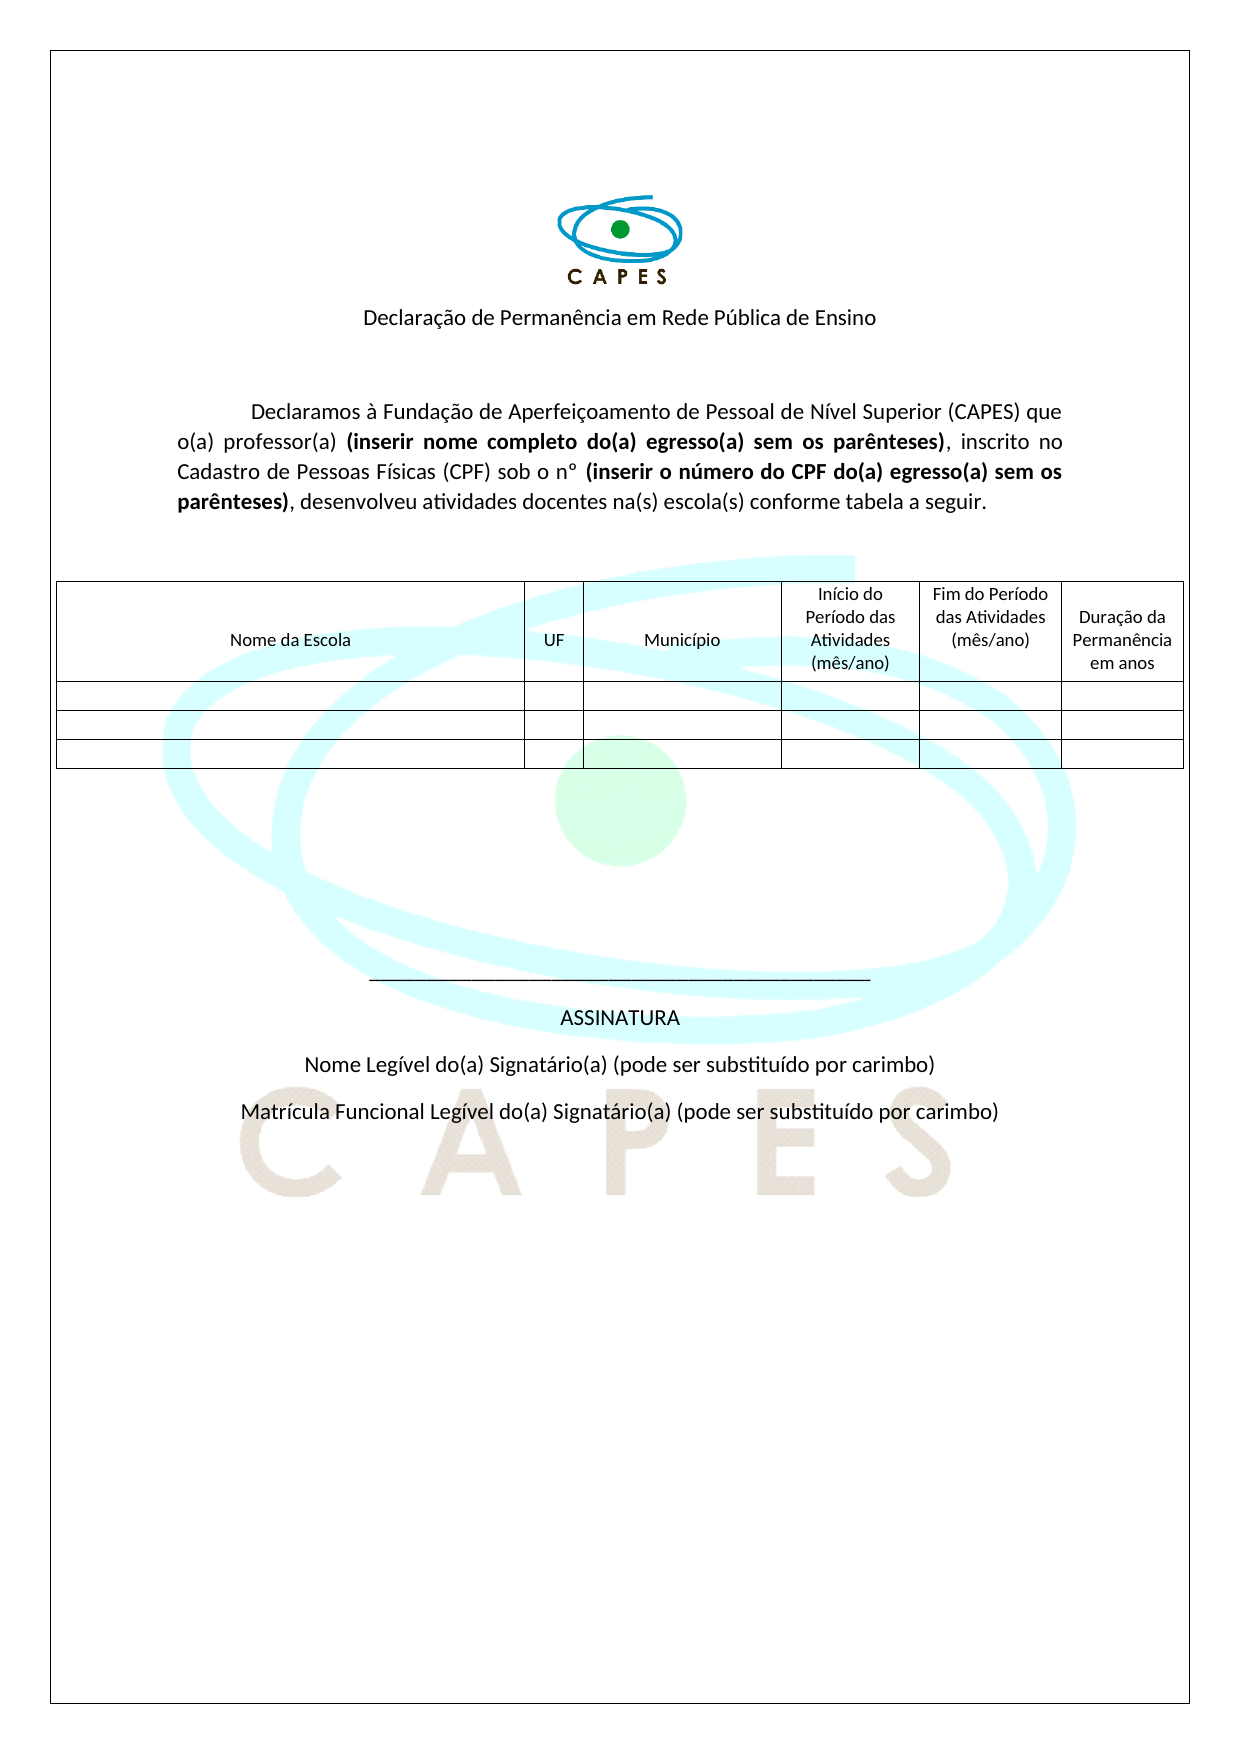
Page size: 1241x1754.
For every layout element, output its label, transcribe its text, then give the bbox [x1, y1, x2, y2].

picture [577, 210, 673, 252]
table_cell [525, 711, 583, 739]
table_header Município [584, 582, 781, 681]
table_header Início do Período das Atividades (mês/ano) [782, 582, 919, 681]
table_cell [920, 711, 1061, 739]
table_header UF [525, 582, 583, 681]
text Declaração de Permanência em Rede Pública de Ensino [177, 303, 1063, 331]
text Declaramos à Fundação de Aperfeiçoamento de Pessoal de Nível Superior (CAPES) que o(a) professor(a) (inserir nome completo do(a) egresso(a) sem os parênteses), inscrito no Cadastro de Pessoas Físicas (CPF) sob o nº (inserir o número do CPF do(a) egresso(a) sem os parênteses), desenvolveu atividades docentes na(s) escola(s) conforme tabela a seguir. [177, 397, 1063, 516]
picture [557, 194, 683, 225]
table_cell [57, 682, 524, 710]
table_cell [1062, 682, 1183, 710]
table_cell [584, 740, 781, 768]
table_cell [57, 711, 524, 739]
text Matrícula Funcional Legível do(a) Signatário(a) (pode ser substituído por carimbo) [177, 1097, 1063, 1125]
table_cell [584, 682, 781, 710]
table_cell [920, 682, 1061, 710]
table_header Duração da Permanência em anos [1062, 582, 1183, 681]
table_cell [525, 740, 583, 768]
table_cell [1062, 740, 1183, 768]
table_cell [57, 740, 524, 768]
table_cell [525, 682, 583, 710]
table_cell [782, 740, 919, 768]
table_header Nome da Escola [57, 582, 524, 681]
text Nome Legível do(a) Signatário(a) (pode ser substituído por carimbo) [177, 1050, 1063, 1078]
table_header Fim do Período das Atividades (mês/ano) [920, 582, 1061, 681]
table_cell [1062, 711, 1183, 739]
picture [557, 228, 683, 285]
picture [562, 211, 584, 234]
table_cell [920, 740, 1061, 768]
text ASSINATURA [177, 1003, 1063, 1031]
picture [642, 211, 678, 235]
table_cell [584, 711, 781, 739]
picture [588, 249, 636, 258]
text ____________________________________________ [177, 956, 1063, 984]
table_cell [782, 682, 919, 710]
table_cell [782, 711, 919, 739]
